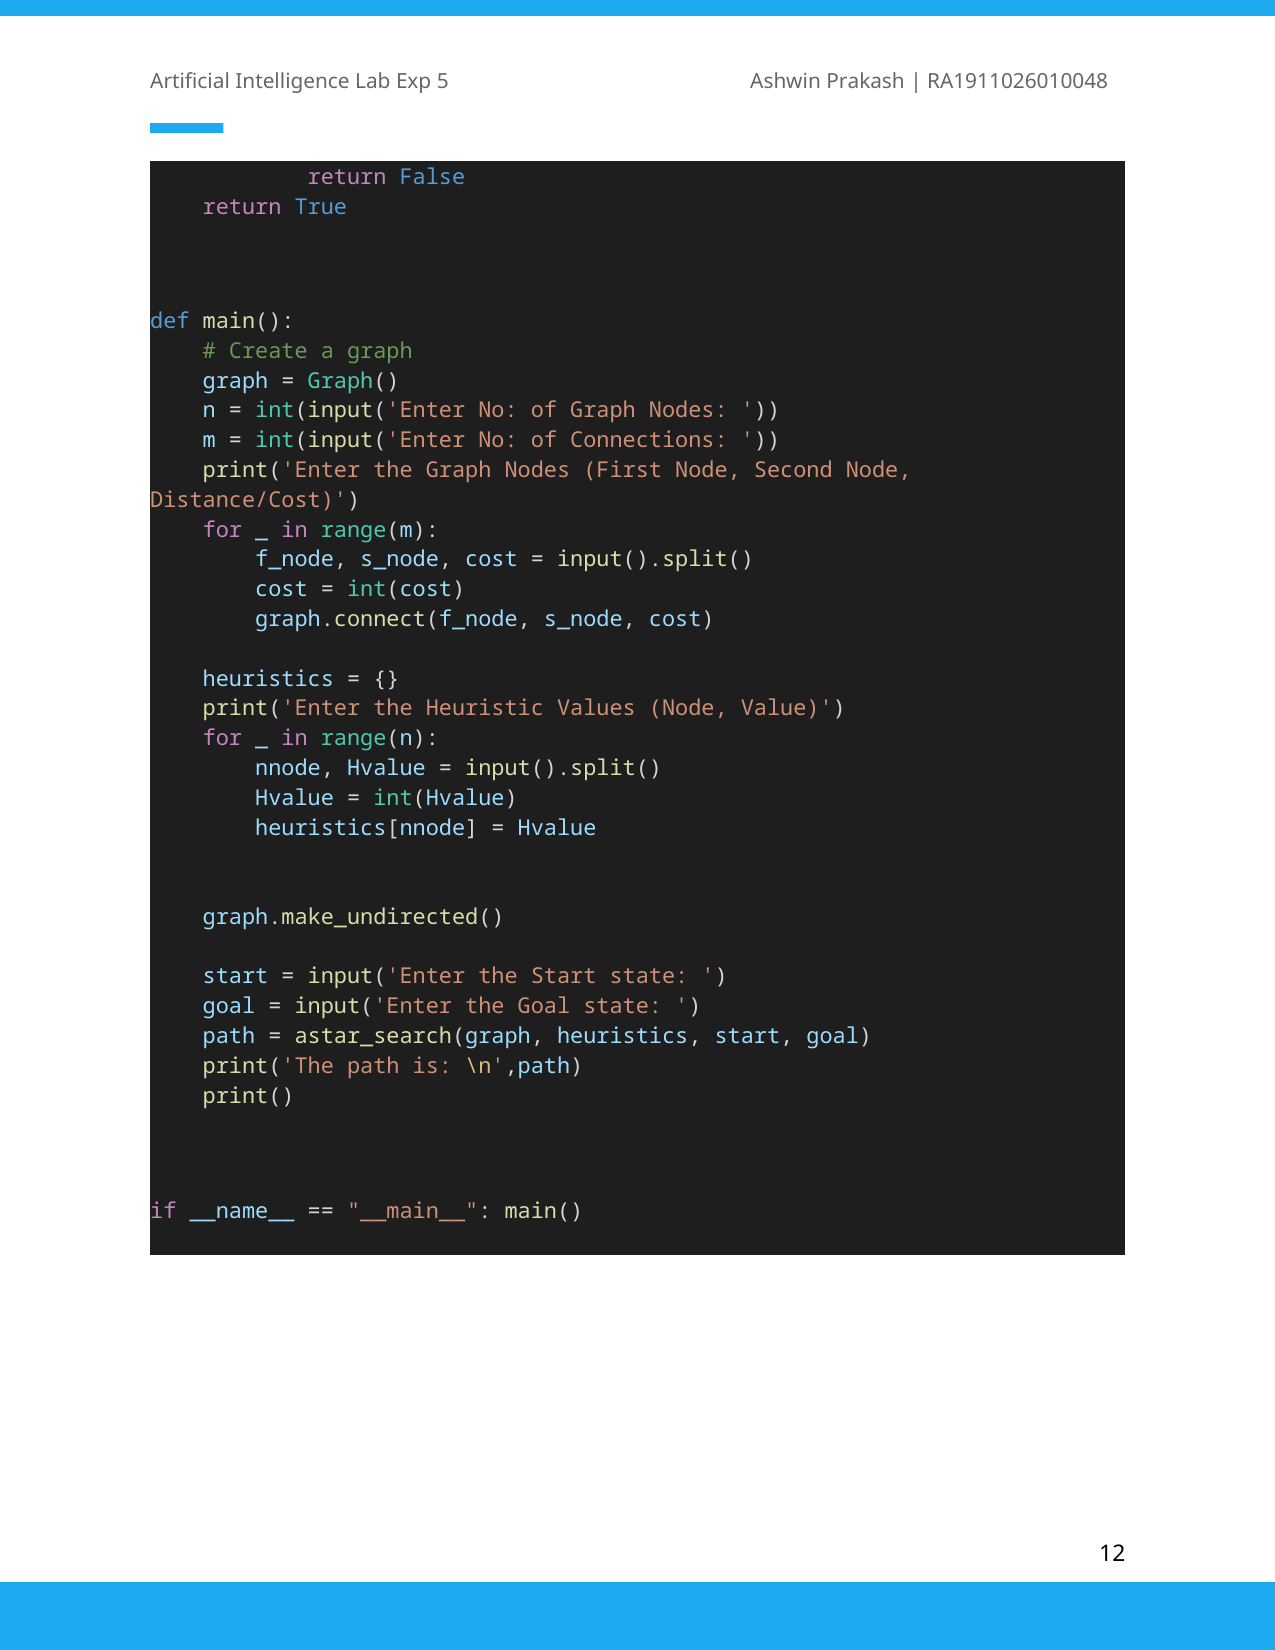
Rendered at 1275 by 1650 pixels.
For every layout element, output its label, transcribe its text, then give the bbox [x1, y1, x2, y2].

text def main(): [150, 305, 1125, 335]
text f_node, s_node, cost = input().split() [150, 543, 1125, 573]
text Hvalue = int(Hvalue) [150, 782, 1125, 811]
text m = int(input('Enter No: of Connections: ')) [150, 424, 1125, 454]
text start = input('Enter the Start state: ') [150, 960, 1125, 990]
text return False [150, 161, 1125, 191]
text nnode, Hvalue = input().split() [150, 752, 1125, 782]
text print() [150, 1079, 1125, 1109]
text heuristics[nnode] = Hvalue [150, 811, 1125, 841]
text for _ in range(n): [150, 722, 1125, 752]
text n = int(input('Enter No: of Graph Nodes: ')) [150, 394, 1125, 424]
picture [0, 0, 1275, 16]
text graph = Graph() [150, 364, 1125, 394]
text print('Enter the Heuristic Values (Node, Value)') [150, 692, 1125, 722]
text graph.make_undirected() [150, 901, 1125, 931]
text graph.connect(f_node, s_node, cost) [150, 603, 1125, 633]
text for _ in range(m): [150, 513, 1125, 543]
text print('Enter the Graph Nodes (First Node, Second Node, Distance/Cost)') [150, 454, 1125, 513]
picture [150, 123, 224, 133]
text cost = int(cost) [150, 573, 1125, 603]
text # Create a graph [150, 335, 1125, 364]
text goal = input('Enter the Goal state: ') [150, 990, 1125, 1020]
text path = astar_search(graph, heuristics, start, goal) [150, 1020, 1125, 1050]
text if __name__ == "__main__": main() [150, 1195, 1125, 1225]
text print('The path is: \n',path) [150, 1050, 1125, 1079]
text return True [150, 191, 1125, 220]
text heuristics = {} [150, 662, 1125, 692]
picture [0, 1582, 1275, 1650]
